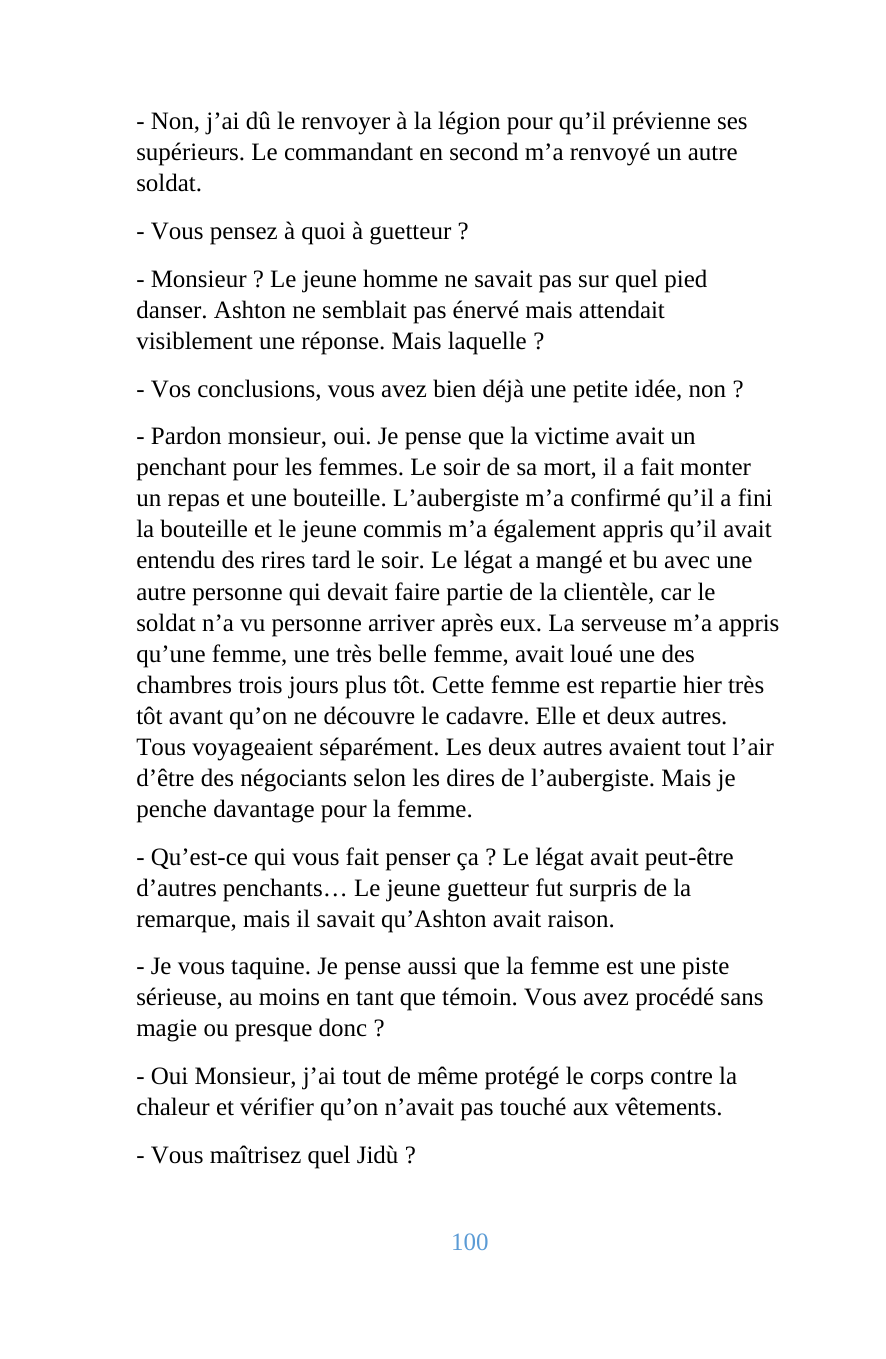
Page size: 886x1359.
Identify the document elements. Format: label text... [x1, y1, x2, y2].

text - Non, j’ai dû le renvoyer à la légion pour qu’il prévienne ses supérieurs. Le commandant en second m’a renvoyé un autre soldat. [136, 106, 779, 197]
text - Monsieur ? Le jeune homme ne savait pas sur quel pied danser. Ashton ne semblait pas énervé mais attendait visiblement une réponse. Mais laquelle ? [136, 264, 779, 355]
text - Oui Monsieur, j’ai tout de même protégé le corps contre la chaleur et vérifier qu’on n’avait pas touché aux vêtements. [136, 1061, 779, 1121]
text - Vous maîtrisez quel Jidù ? [136, 1140, 779, 1169]
text - Je vous taquine. Je pense aussi que la femme est une piste sérieuse, au moins en tant que témoin. Vous avez procédé sans magie ou presque donc ? [136, 951, 779, 1042]
text - Pardon monsieur, oui. Je pense que la victime avait un penchant pour les femmes. Le soir de sa mort, il a fait monter un repas et une bouteille. L’aubergiste m’a confirmé qu’il a fini la bouteille et le jeune commis m’a également appris qu’il avait entendu des rires tard le soir. Le légat a mangé et bu avec une autre personne qui devait faire partie de la clientèle, car le soldat n’a vu personne arriver après eux. La serveuse m’a appris qu’une femme, une très belle femme, avait loué une des chambres trois jours plus tôt. Cette femme est repartie hier très tôt avant qu’on ne découvre le cadavre. Elle et deux autres. Tous voyageaient séparément. Les deux autres avaient tout l’air d’être des négociants selon les dires de l’aubergiste. Mais je penche davantage pour la femme. [136, 421, 779, 823]
text - Qu’est-ce qui vous fait penser ça ? Le légat avait peut-être d’autres penchants… Le jeune guetteur fut surpris de la remarque, mais il savait qu’Ashton avait raison. [136, 842, 779, 932]
text - Vous pensez à quoi à guetteur ? [136, 216, 779, 245]
text - Vos conclusions, vous avez bien déjà une petite idée, non ? [136, 374, 779, 402]
